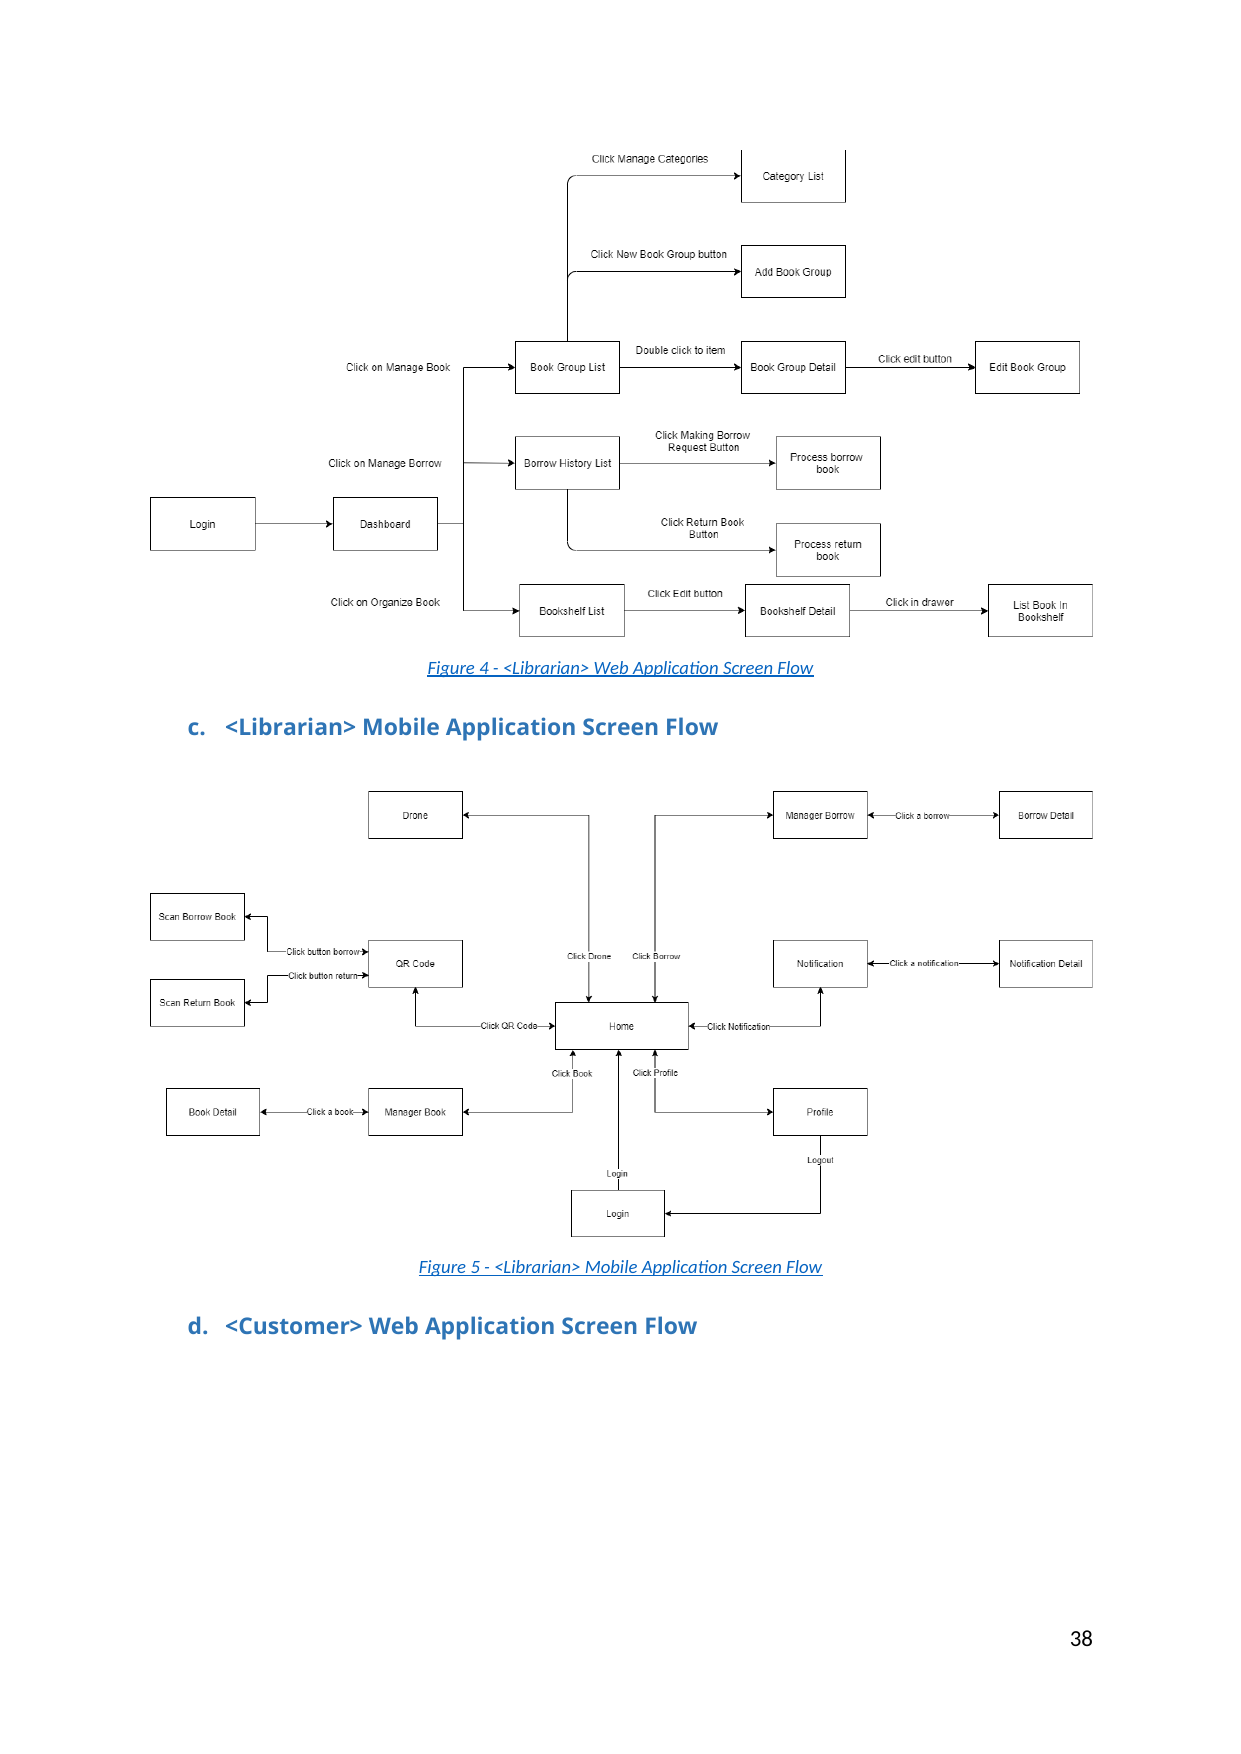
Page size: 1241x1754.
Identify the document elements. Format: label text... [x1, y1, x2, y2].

subtitle <Librarian> Mobile Application Screen Flow [187, 711, 1093, 742]
text Figure 4 - <Librarian> Web Application Screen Flow [150, 656, 1093, 679]
picture [150, 791, 1093, 1237]
subtitle <Customer> Web Application Screen Flow [187, 1310, 1093, 1341]
text Figure 5 - <Librarian> Mobile Application Screen Flow [150, 1255, 1093, 1278]
picture [150, 150, 1093, 637]
